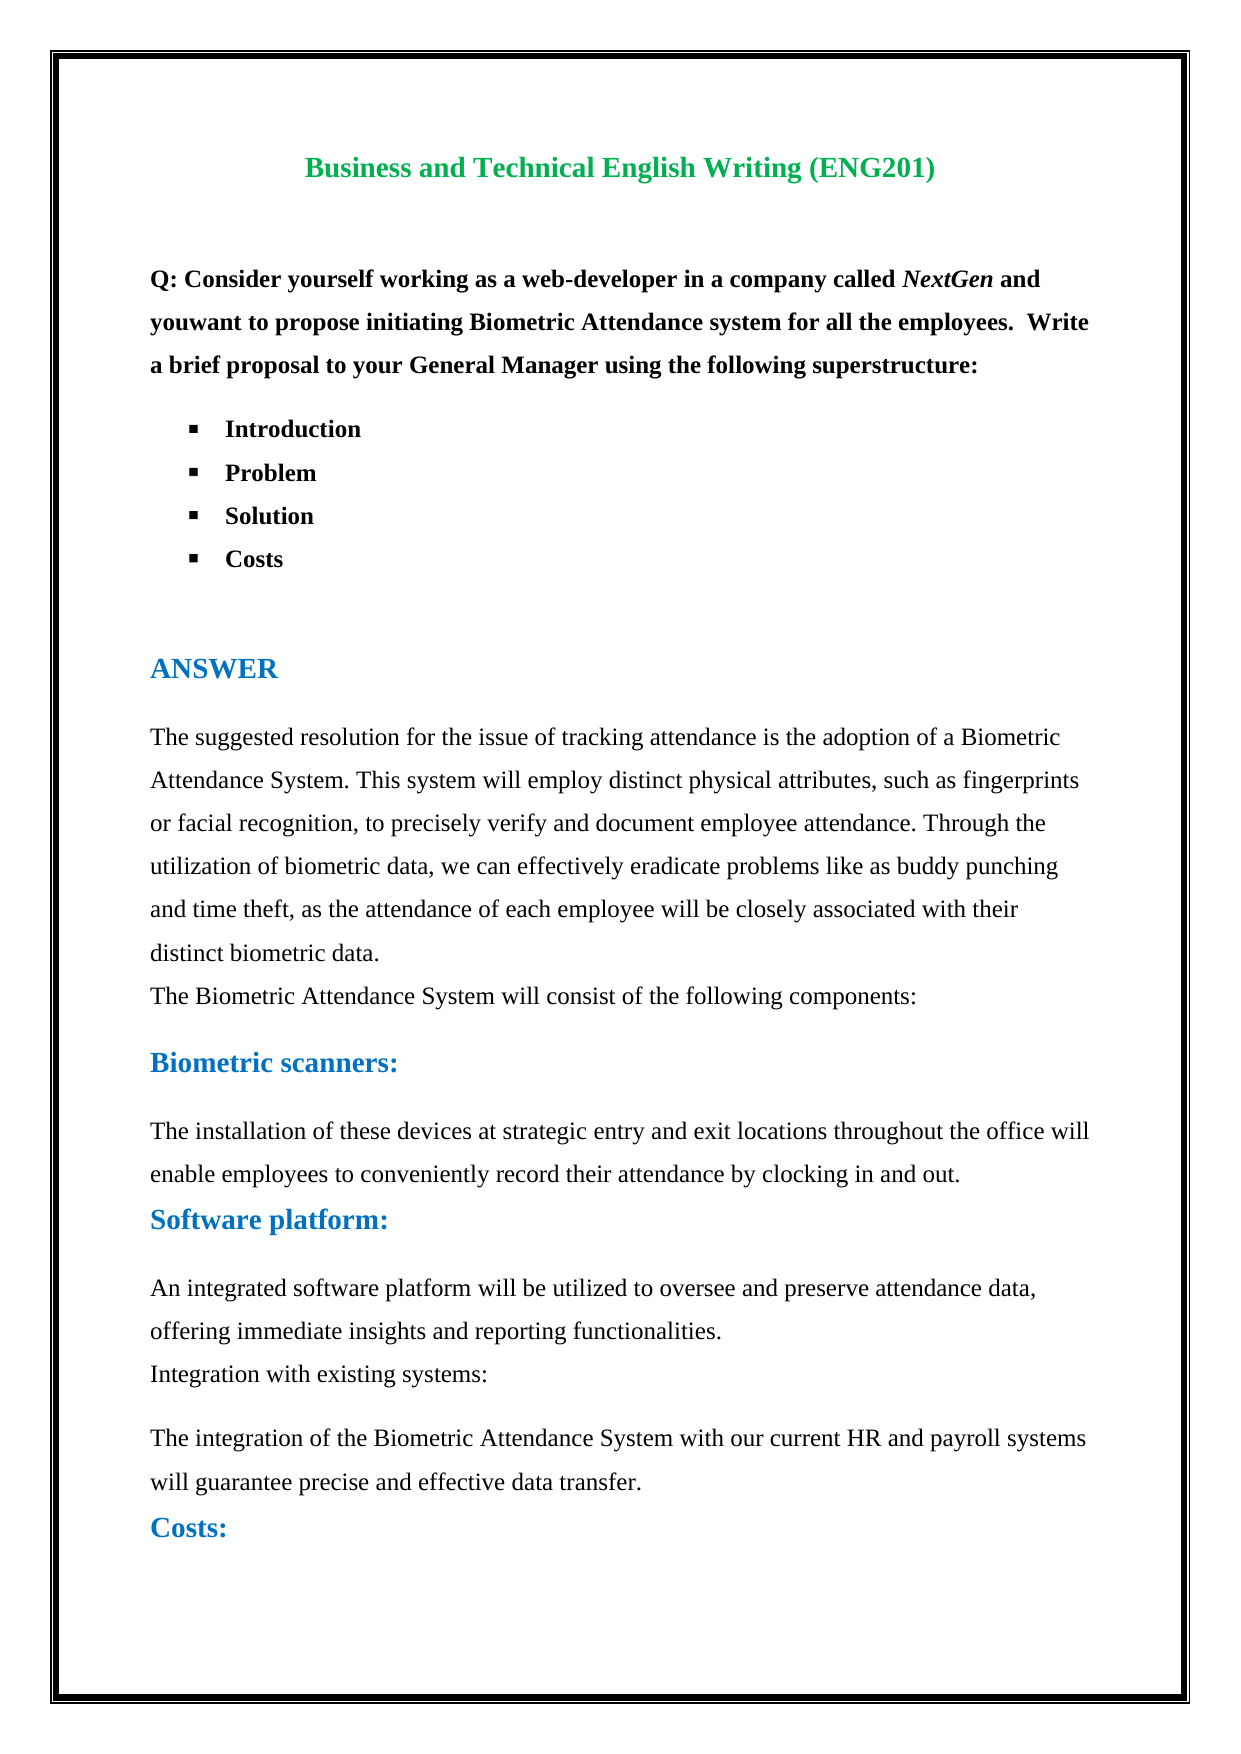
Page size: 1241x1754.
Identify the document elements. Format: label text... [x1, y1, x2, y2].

text Business and Technical English Writing (ENG201) [150, 150, 1090, 183]
list Solution [187, 501, 1090, 529]
text The integration of the Biometric Attendance System with our current HR and payroll systems will guarantee precise and effective data transfer. [150, 1423, 1090, 1495]
text Software platform: [150, 1202, 1090, 1236]
text Q: Consider yourself working as a web-developer in a company called NextGen and youwant to propose initiating Biometric Attendance system for all the employees. Write a brief proposal to your General Manager using the following superstructure: [150, 264, 1090, 379]
text An integrated software platform will be utilized to oversee and preserve attendance data, offering immediate insights and reporting functionalities. [150, 1273, 1090, 1345]
text Biometric scanners: [150, 1045, 1090, 1078]
text Costs: [150, 1510, 1090, 1543]
list Introduction [187, 414, 1090, 443]
text ANSWER [150, 651, 1090, 684]
text The installation of these devices at strategic entry and exit locations throughout the office will enable employees to conveniently record their attendance by clocking in and out. [150, 1116, 1090, 1188]
text The suggested resolution for the issue of tracking attendance is the adoption of a Biometric Attendance System. This system will employ distinct physical attributes, such as fingerprints or facial recognition, to precisely verify and document employee attendance. Through the utilization of biometric data, we can effectively eradicate problems like as buddy punching and time theft, as the attendance of each employee will be closely associated with their distinct biometric data. [150, 722, 1090, 966]
list Costs [187, 544, 1090, 573]
text The Biometric Attendance System will consist of the following components: [150, 981, 1090, 1009]
text Integration with existing systems: [150, 1359, 1090, 1388]
list Problem [187, 458, 1090, 486]
